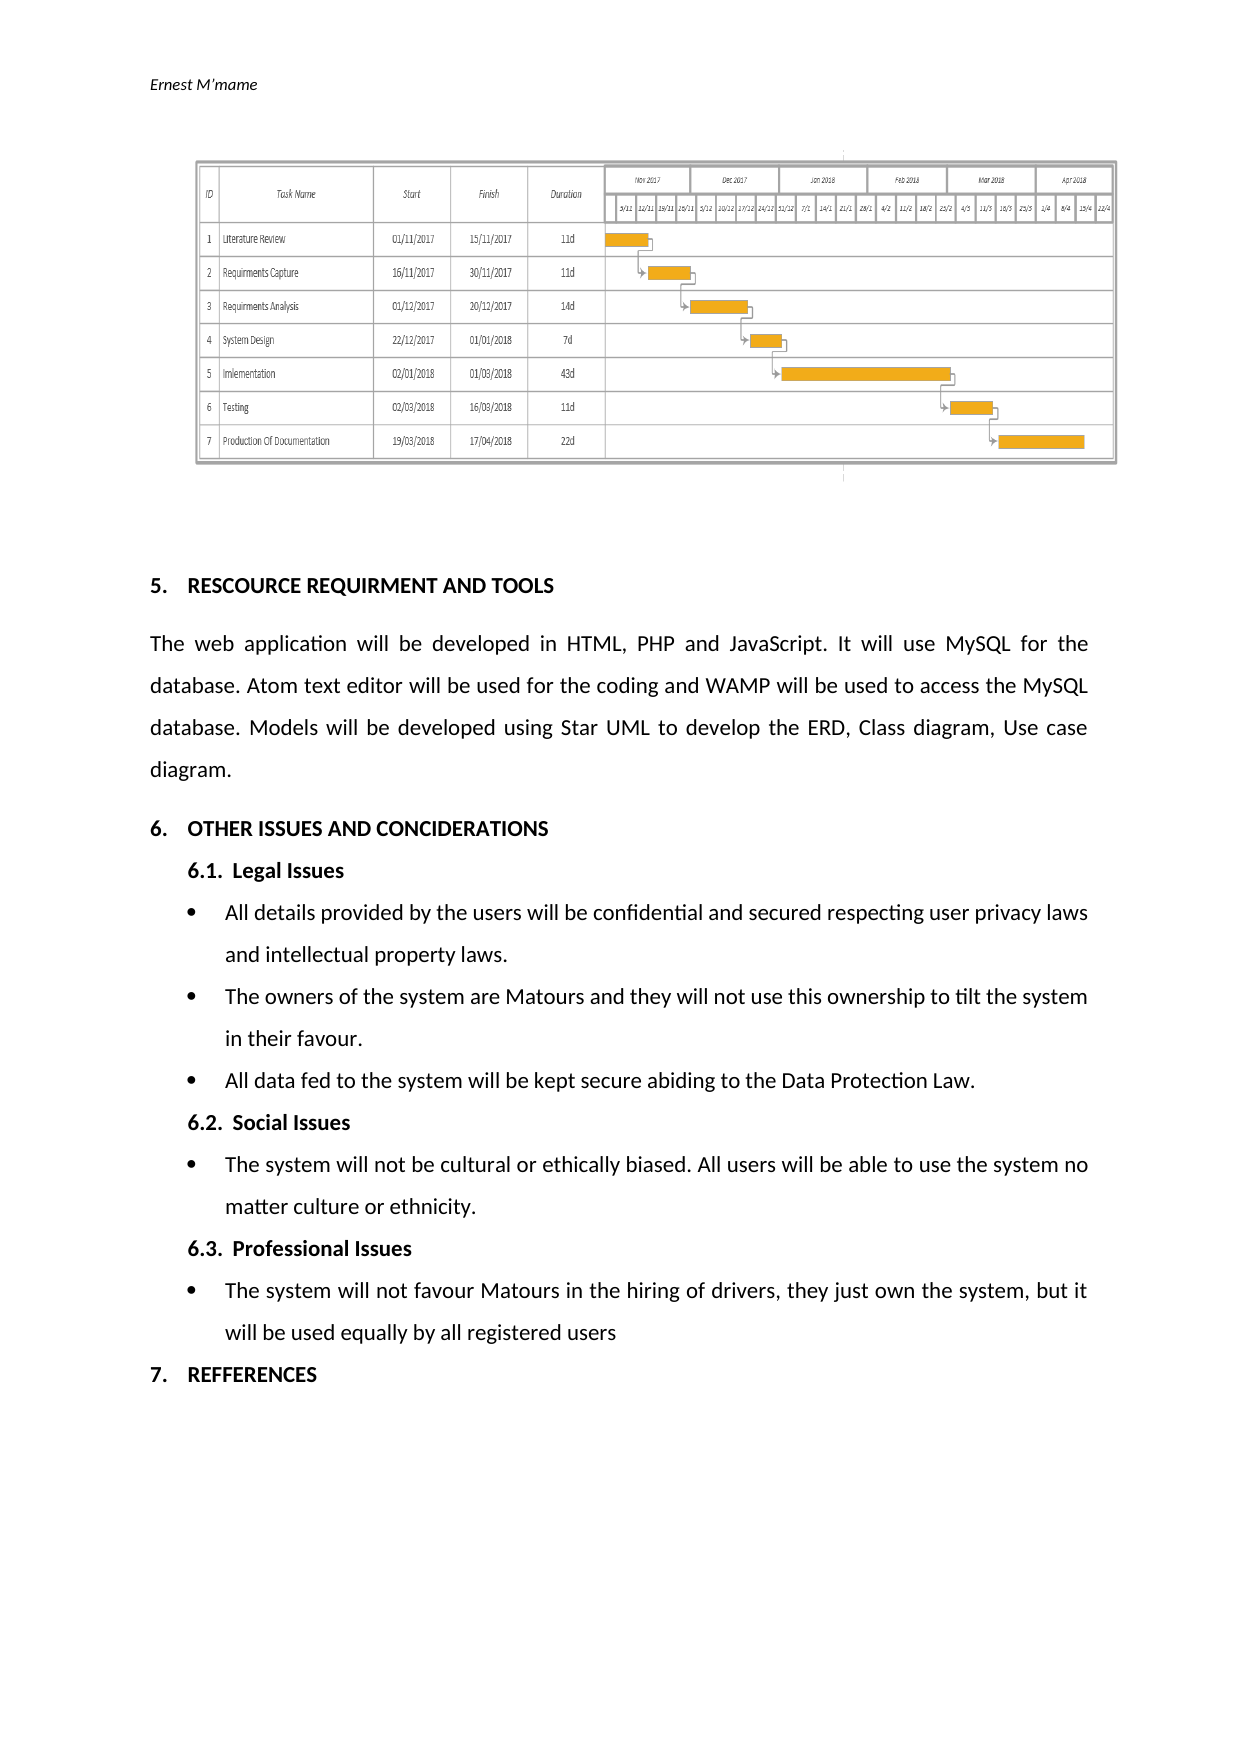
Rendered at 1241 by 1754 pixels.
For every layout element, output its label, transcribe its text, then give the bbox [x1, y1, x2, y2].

list Legal Issues [187, 856, 1090, 884]
list The system will not be cultural or ethically biased. All users will be able to use the system no matter culture or ethnicity. [187, 1150, 1090, 1220]
text The web application will be developed in HTML, PHP and JavaScript. It will use MySQL for the database. Atom text editor will be used for the coding and WAMP will be used to access the MySQL database. Models will be developed using Star UML to develop the ERD, Class diagram, Use case diagram. [150, 629, 1090, 783]
list OTHER ISSUES AND CONCIDERATIONS [150, 814, 1090, 842]
list The system will not favour Matours in the hiring of drivers, they just own the system, but it will be used equally by all registered users [187, 1276, 1090, 1346]
list The owners of the system are Matours and they will not use this ownership to tilt the system in their favour. [187, 982, 1090, 1052]
list All data fed to the system will be kept secure abiding to the Data Protection Law. [187, 1066, 1090, 1094]
list RESCOURCE REQUIRMENT AND TOOLS [150, 571, 1090, 599]
list Social Issues [187, 1108, 1090, 1136]
list All details provided by the users will be confidential and secured respecting user privacy laws and intellectual property laws. [187, 898, 1090, 968]
list REFFERENCES [150, 1360, 1090, 1388]
list Professional Issues [187, 1234, 1090, 1262]
picture [187, 150, 1128, 482]
